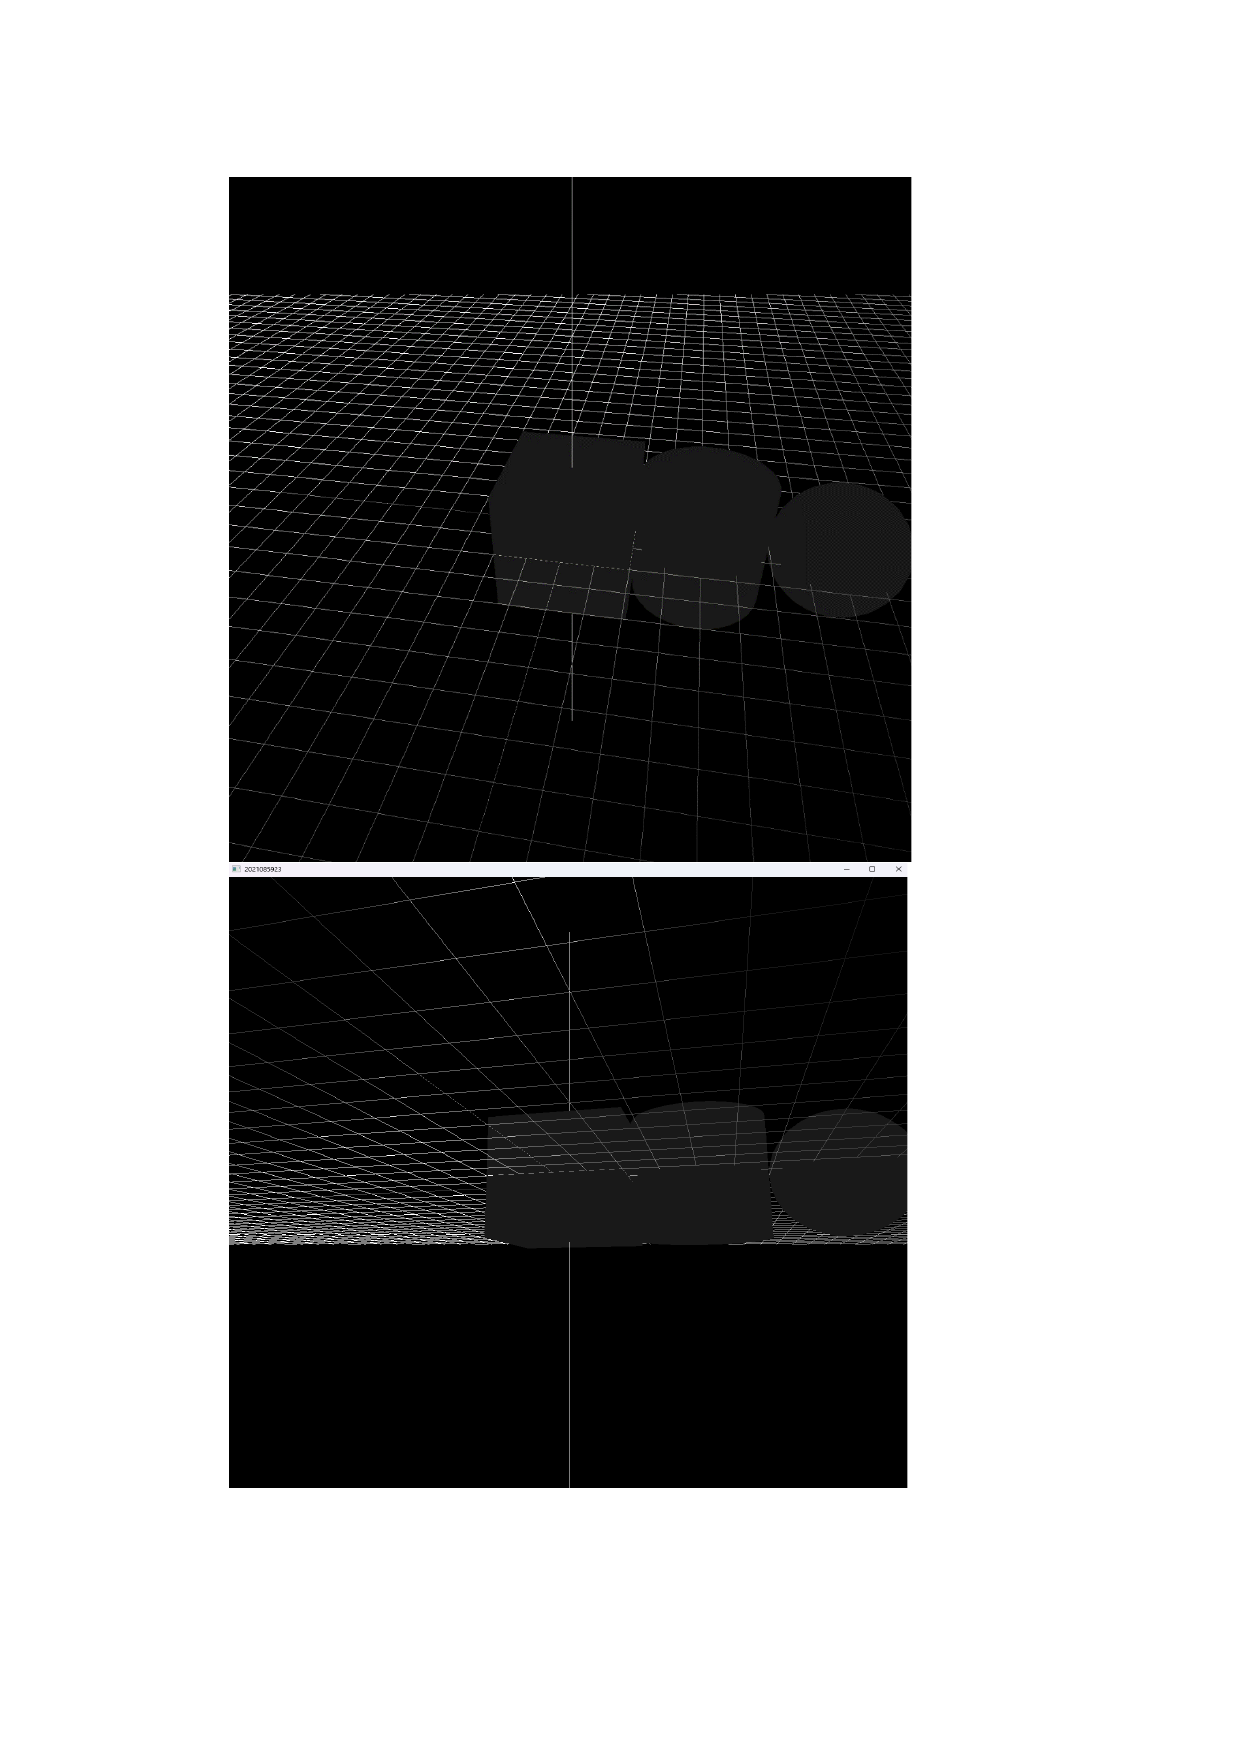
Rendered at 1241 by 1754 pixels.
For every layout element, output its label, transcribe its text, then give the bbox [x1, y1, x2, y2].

picture [229, 863, 908, 1488]
picture [229, 177, 912, 862]
